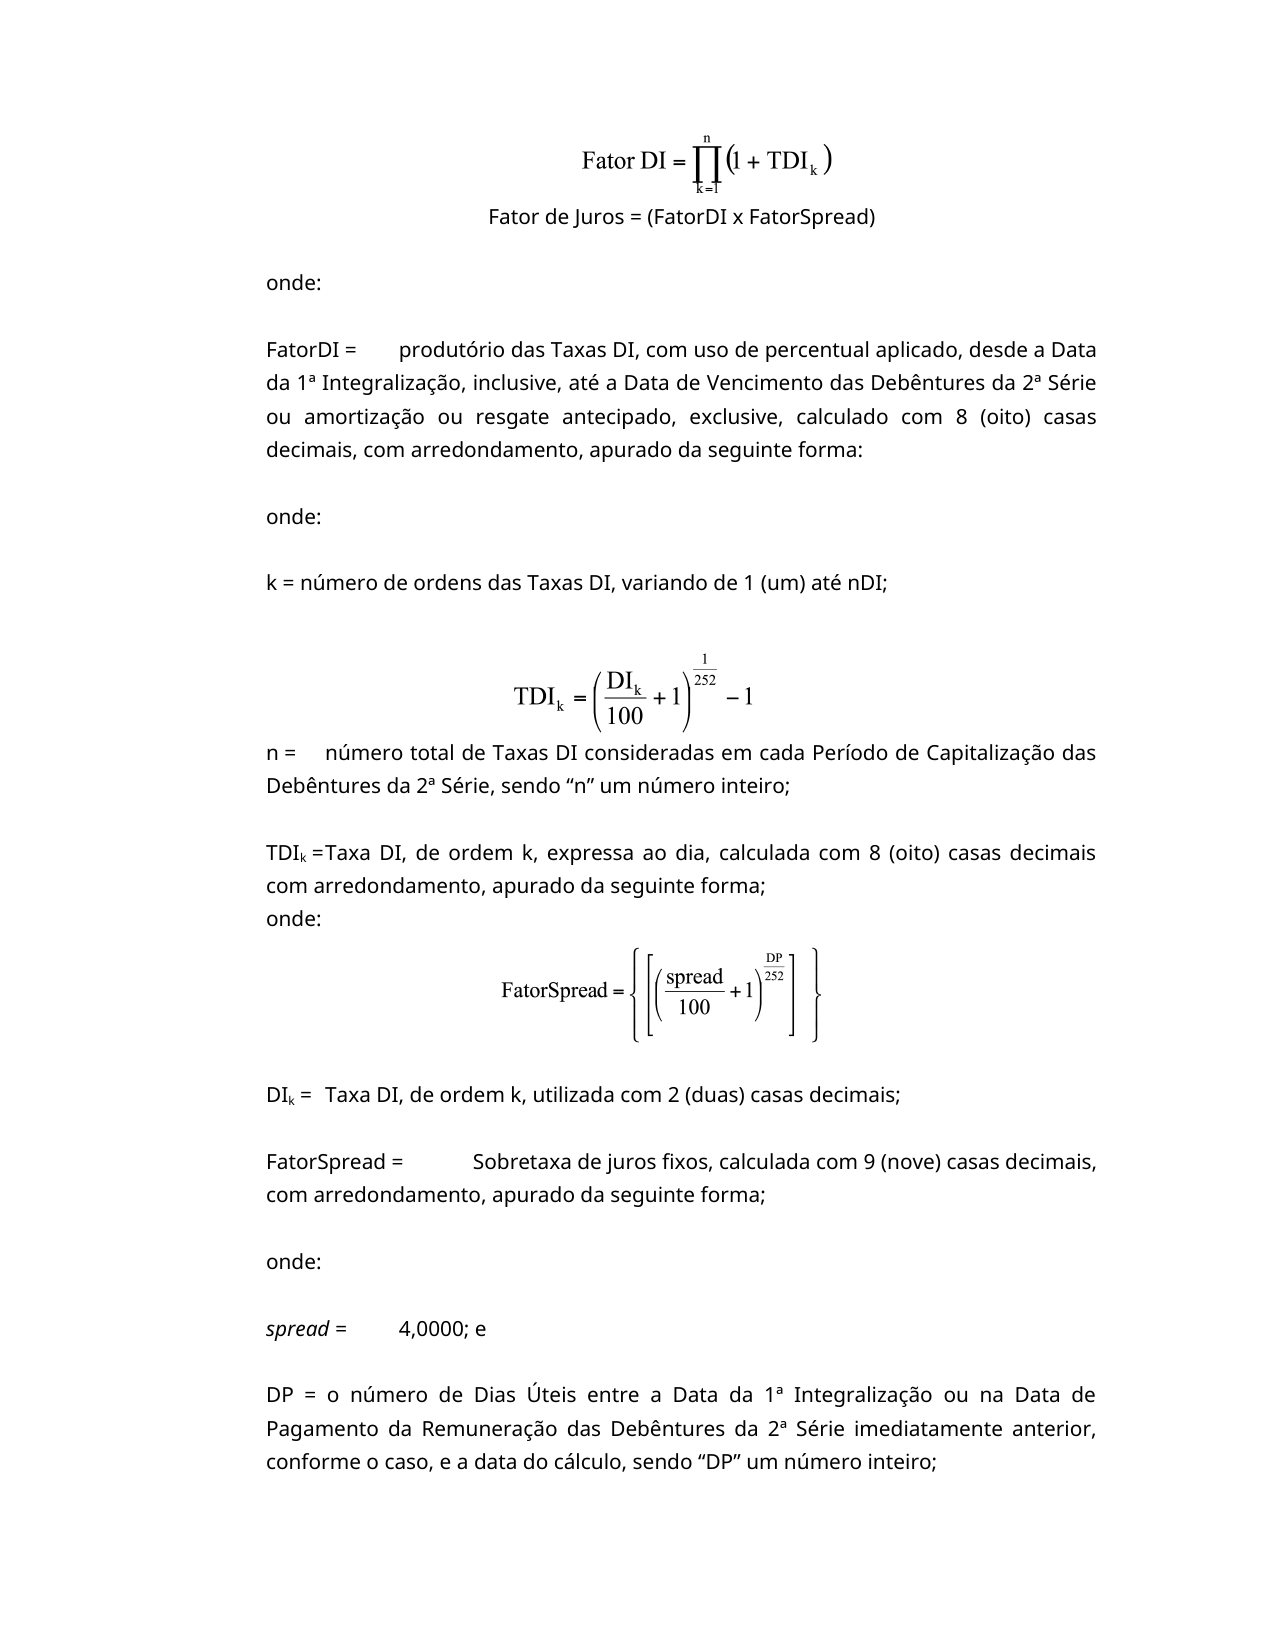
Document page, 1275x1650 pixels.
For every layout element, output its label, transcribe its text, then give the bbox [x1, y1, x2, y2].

text onde: [266, 1243, 1098, 1276]
picture [578, 126, 832, 198]
text onde: [266, 264, 1098, 297]
text spread = 4,0000; e [266, 1309, 1098, 1343]
text DIk = Taxa DI, de ordem k, utilizada com 2 (duas) casas decimais; [266, 1076, 1098, 1109]
picture [498, 940, 824, 1043]
text n = número total de Taxas DI consideradas em cada Período de Capitalização das Debêntures da 2ª Série, sendo “n” um número inteiro; [266, 631, 1098, 800]
text TDIk = Taxa DI, de ordem k, expressa ao dia, calculada com 8 (oito) casas decimais com arredondamento, apurado da seguinte forma; [266, 833, 1098, 900]
text k = número de ordens das Taxas DI, variando de 1 (um) até nDI; [266, 564, 1098, 597]
text FatorDI = produtório das Taxas DI, com uso de percentual aplicado, desde a Data da 1ª Integralização, inclusive, até a Data de Vencimento das Debêntures da 2ª Série ou amortização ou resgate antecipado, exclusive, calculado com 8 (oito) casas decimais, com arredondamento, apurado da seguinte forma: [266, 331, 1098, 464]
text onde: [266, 497, 1098, 531]
picture [511, 647, 757, 734]
text onde: [266, 900, 1098, 933]
text Fator de Juros = (FatorDI x FatorSpread) [266, 148, 1098, 231]
text DP = o número de Dias Úteis entre a Data da 1ª Integralização ou na Data de Pagamento da Remuneração das Debêntures da 2ª Série imediatamente anterior, conforme o caso, e a data do cálculo, sendo “DP” um número inteiro; [266, 1376, 1098, 1476]
text FatorSpread = Sobretaxa de juros fixos, calculada com 9 (nove) casas decimais, com arredondamento, apurado da seguinte forma; [266, 1143, 1098, 1209]
